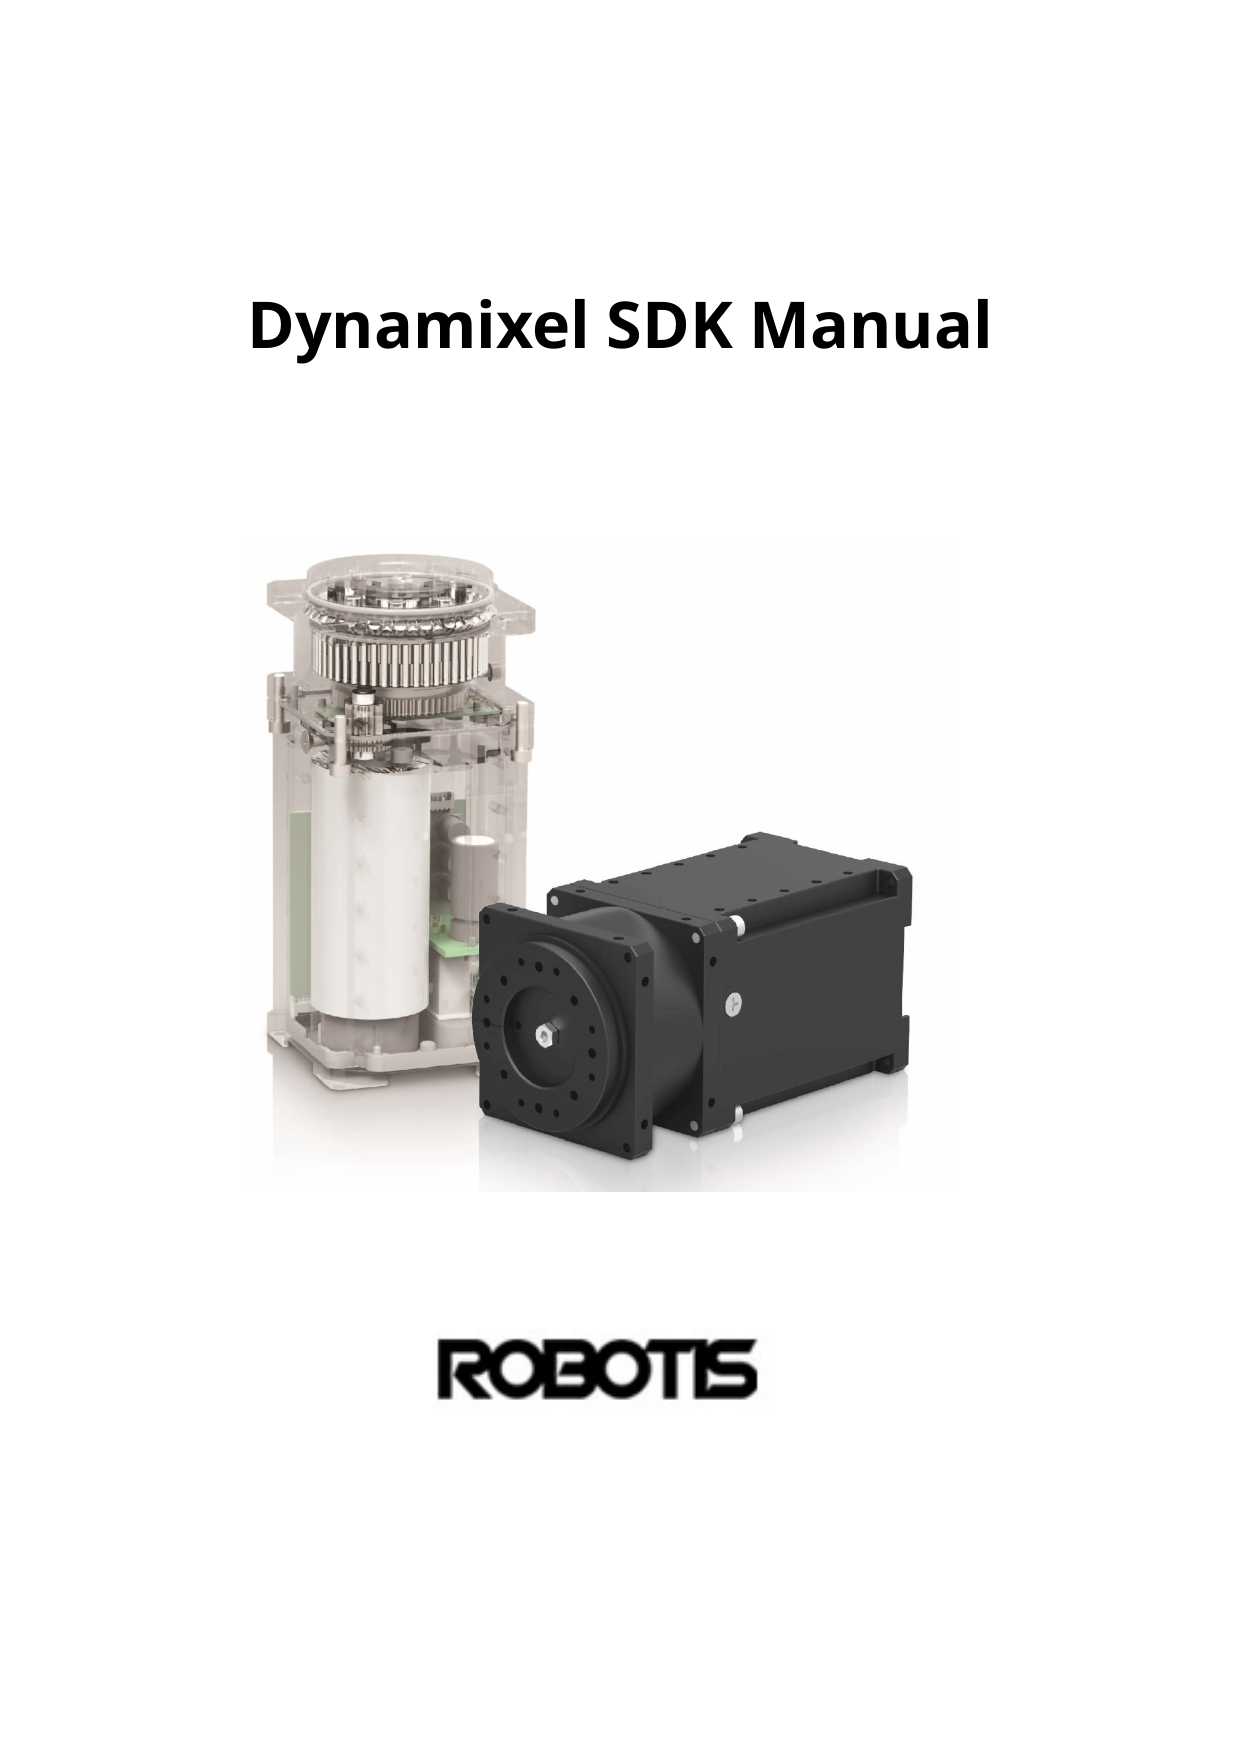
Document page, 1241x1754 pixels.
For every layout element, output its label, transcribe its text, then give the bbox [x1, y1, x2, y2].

text Dynamixel SDK Manual [150, 251, 1090, 367]
picture [414, 1311, 784, 1430]
picture [243, 537, 955, 1192]
